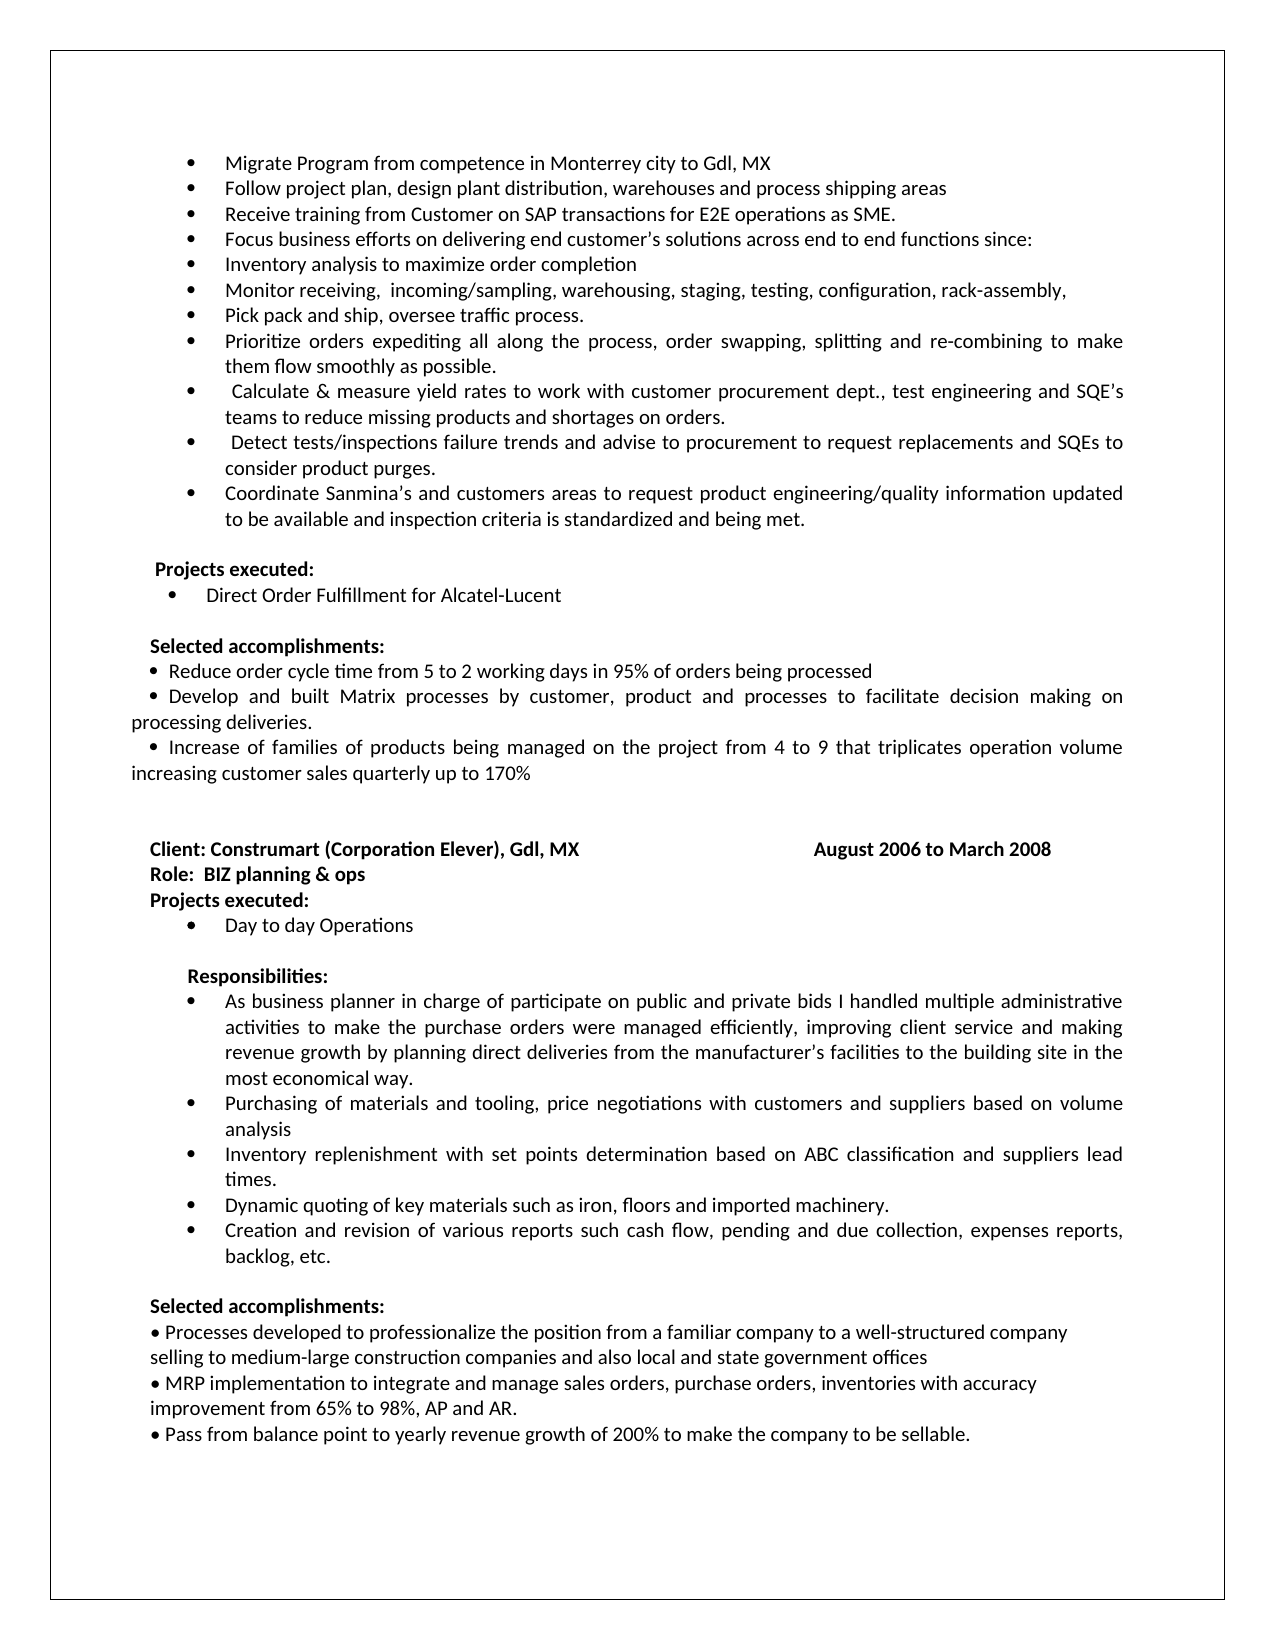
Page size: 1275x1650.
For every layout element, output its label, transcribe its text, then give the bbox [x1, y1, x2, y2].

list Monitor receiving, incoming/sampling, warehousing, staging, testing, configuration, rack-assembly, [187, 277, 1125, 302]
list Reduce order cycle time from 5 to 2 working days in 95% of orders being processed [131, 658, 1125, 684]
list Direct Order Fulfillment for Alcatel-Lucent [169, 582, 1125, 607]
text Selected accomplishments: [150, 1294, 1125, 1319]
list Develop and built Matrix processes by customer, product and processes to facilitate decision making on processing deliveries. [131, 684, 1125, 734]
list Purchasing of materials and tooling, price negotiations with customers and suppliers based on volume analysis [187, 1090, 1125, 1141]
text Responsibilities: [187, 963, 1125, 989]
list Pick pack and ship, oversee traffic process. [187, 302, 1125, 328]
list Receive training from Customer on SAP transactions for E2E operations as SME. [187, 201, 1125, 226]
text Role: BIZ planning & ops [150, 862, 1125, 887]
text • Pass from balance point to yearly revenue growth of 200% to make the company to be sellable. [150, 1421, 1125, 1446]
text Projects executed: [131, 887, 1125, 912]
text • MRP implementation to integrate and manage sales orders, purchase orders, inventories with accuracy improvement from 65% to 98%, AP and AR. [150, 1370, 1125, 1421]
list Inventory replenishment with set points determination based on ABC classification and suppliers lead times. [187, 1141, 1125, 1192]
list Calculate & measure yield rates to work with customer procurement dept., test engineering and SQE’s teams to reduce missing products and shortages on orders. [187, 379, 1125, 429]
text Selected accomplishments: [150, 633, 1125, 658]
list Migrate Program from competence in Monterrey city to Gdl, MX [187, 150, 1125, 175]
list Detect tests/inspections failure trends and advise to procurement to request replacements and SQEs to consider product purges. [187, 429, 1125, 480]
list Dynamic quoting of key materials such as iron, floors and imported machinery. [187, 1192, 1125, 1217]
list Day to day Operations [187, 912, 1125, 938]
list Increase of families of products being managed on the project from 4 to 9 that triplicates operation volume increasing customer sales quarterly up to 170% [131, 734, 1125, 785]
list Coordinate Sanmina’s and customers areas to request product engineering/quality information updated to be available and inspection criteria is standardized and being met. [187, 480, 1125, 531]
list Creation and revision of various reports such cash flow, pending and due collection, expenses reports, backlog, etc. [187, 1217, 1125, 1268]
list Inventory analysis to maximize order completion [187, 252, 1125, 277]
list As business planner in charge of participate on public and private bids I handled multiple administrative activities to make the purchase orders were managed efficiently, improving client service and making revenue growth by planning direct deliveries from the manufacturer’s facilities to the building site in the most economical way. [187, 989, 1125, 1090]
text • Processes developed to professionalize the position from a familiar company to a well-structured company selling to medium-large construction companies and also local and state government offices [150, 1319, 1125, 1370]
text Client: Construmart (Corporation Elever), Gdl, MX August 2006 to March 2008 [150, 836, 1125, 862]
list Focus business efforts on delivering end customer’s solutions across end to end functions since: [187, 226, 1125, 252]
text Projects executed: [131, 557, 1125, 582]
list Prioritize orders expediting all along the process, order swapping, splitting and re-combining to make them flow smoothly as possible. [187, 328, 1125, 379]
list Follow project plan, design plant distribution, warehouses and process shipping areas [187, 175, 1125, 201]
